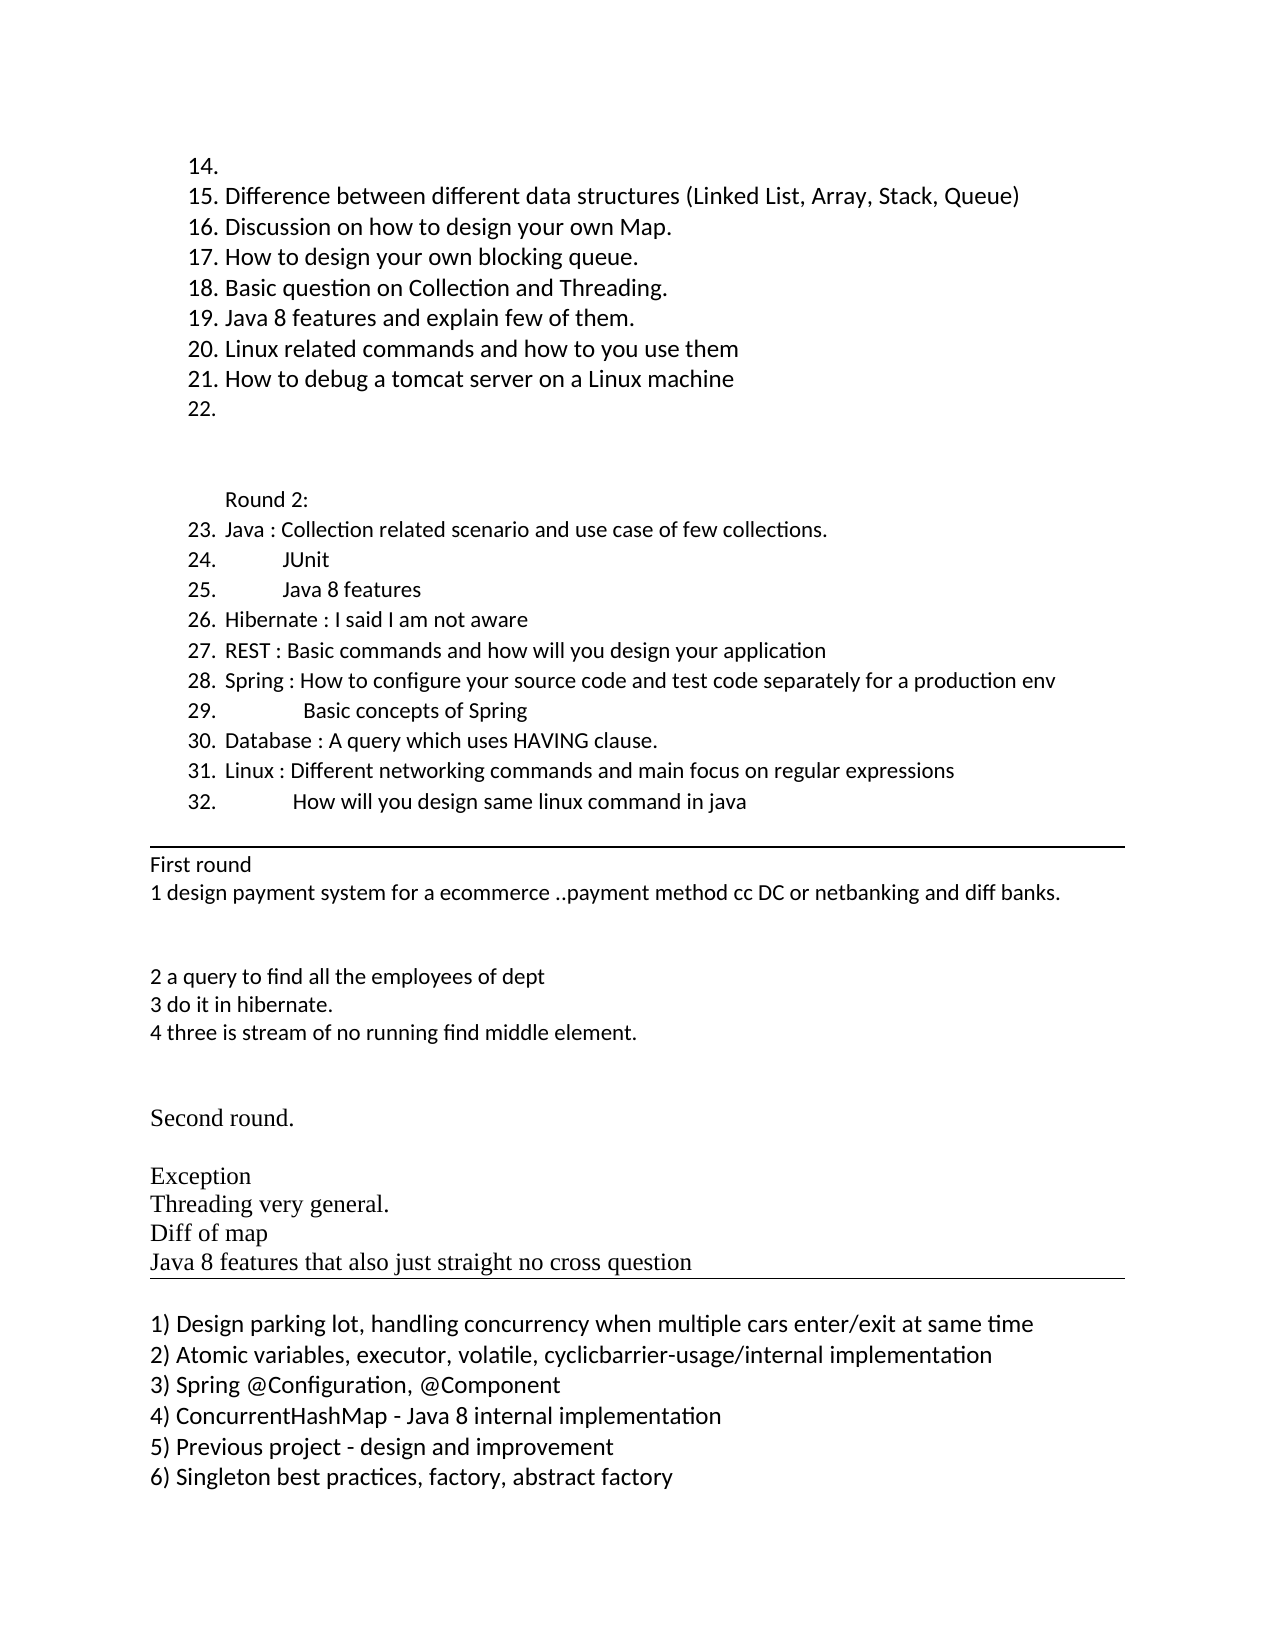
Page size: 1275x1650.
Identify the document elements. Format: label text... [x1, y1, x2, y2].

list Java : Collection related scenario and use case of few collections. [187, 515, 1125, 543]
text 1) Design parking lot, handling concurrency when multiple cars enter/exit at same time [150, 1308, 1125, 1339]
list How to design your own blocking queue. [187, 242, 1125, 272]
list Basic concepts of Spring [187, 696, 1125, 724]
text 3) Spring @Configuration, @Component [150, 1369, 1125, 1400]
list Linux : Different networking commands and main focus on regular expressions [187, 757, 1125, 785]
text 5) Previous project - design and improvement [150, 1431, 1125, 1461]
list Java 8 features [187, 575, 1125, 603]
list How to debug a tomcat server on a Linux machine [187, 364, 1125, 394]
list JUnit [187, 545, 1125, 573]
list Linux related commands and how to you use them [187, 333, 1125, 364]
text 6) Singleton best practices, factory, abstract factory [150, 1461, 1125, 1492]
list Discussion on how to design your own Map. [187, 211, 1125, 242]
text 4) ConcurrentHashMap - Java 8 internal implementation [150, 1400, 1125, 1431]
list Java 8 features and explain few of them. [187, 303, 1125, 333]
list Basic question on Collection and Threading. [187, 272, 1125, 303]
list REST : Basic commands and how will you design your application [187, 636, 1125, 664]
list Spring : How to configure your source code and test code separately for a production env [187, 666, 1125, 694]
list Database : A query which uses HAVING clause. [187, 726, 1125, 754]
list Difference between different data structures (Linked List, Array, Stack, Queue) [187, 181, 1125, 211]
text 2) Atomic variables, executor, volatile, cyclicbarrier-usage/internal implementation [150, 1339, 1125, 1369]
list Round 2: [187, 394, 1125, 513]
text First round 1 design payment system for a ecommerce ..payment method cc DC or netbanking and diff banks. 2 a query to find all the employees of dept 3 do it in hibernate. 4 three is stream of no running find middle element. [150, 848, 1125, 1074]
list How will you design same linux command in java [187, 787, 1125, 815]
text Second round. Exception Threading very general. Diff of map Java 8 features that also just straight no cross question [150, 1099, 1125, 1278]
list Hibernate : I said I am not aware [187, 606, 1125, 634]
